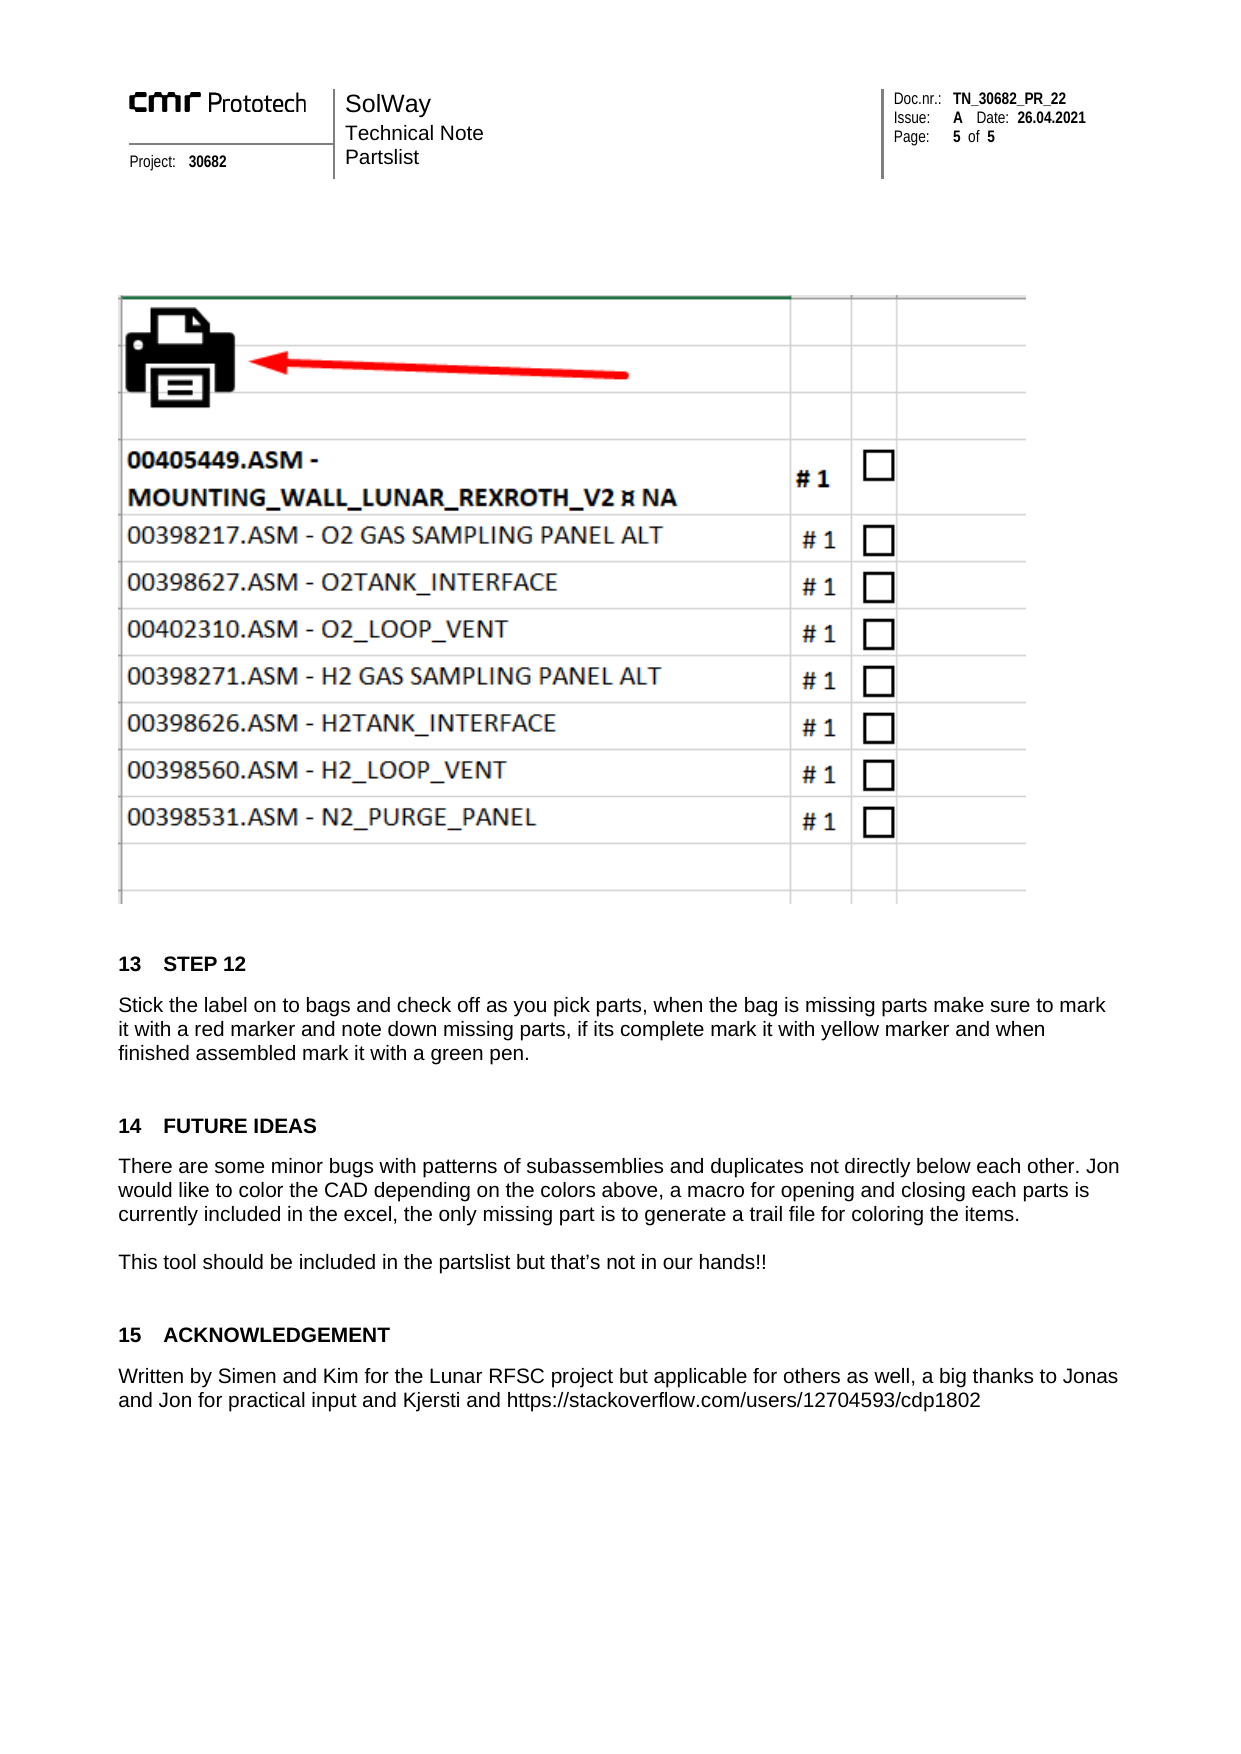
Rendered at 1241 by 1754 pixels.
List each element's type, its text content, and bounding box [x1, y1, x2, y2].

subtitle Future ideas [118, 1113, 1122, 1137]
picture [118, 295, 1026, 904]
picture [129, 92, 306, 112]
text Written by Simen and Kim for the Lunar RFSC project but applicable for others as well, a big thanks to Jonas and Jon for practical input and Kjersti and https://stackoverflow.com/users/12704593/cdp1802 [118, 1363, 1122, 1411]
subtitle Step 12 [118, 952, 1122, 976]
text This tool should be included in the partslist but that’s not in our hands!! [118, 1250, 1122, 1274]
subtitle Acknowledgement [118, 1323, 1122, 1347]
text Stick the label on to bags and check off as you pick parts, when the bag is missing parts make sure to mark it with a red marker and note down missing parts, if its complete mark it with yellow marker and when finished assembled mark it with a green pen. [118, 993, 1122, 1064]
text There are some minor bugs with patterns of subassemblies and duplicates not directly below each other. Jon would like to color the CAD depending on the colors above, a macro for opening and closing each parts is currently included in the excel, the only missing part is to generate a trail file for coloring the items. [118, 1154, 1122, 1226]
